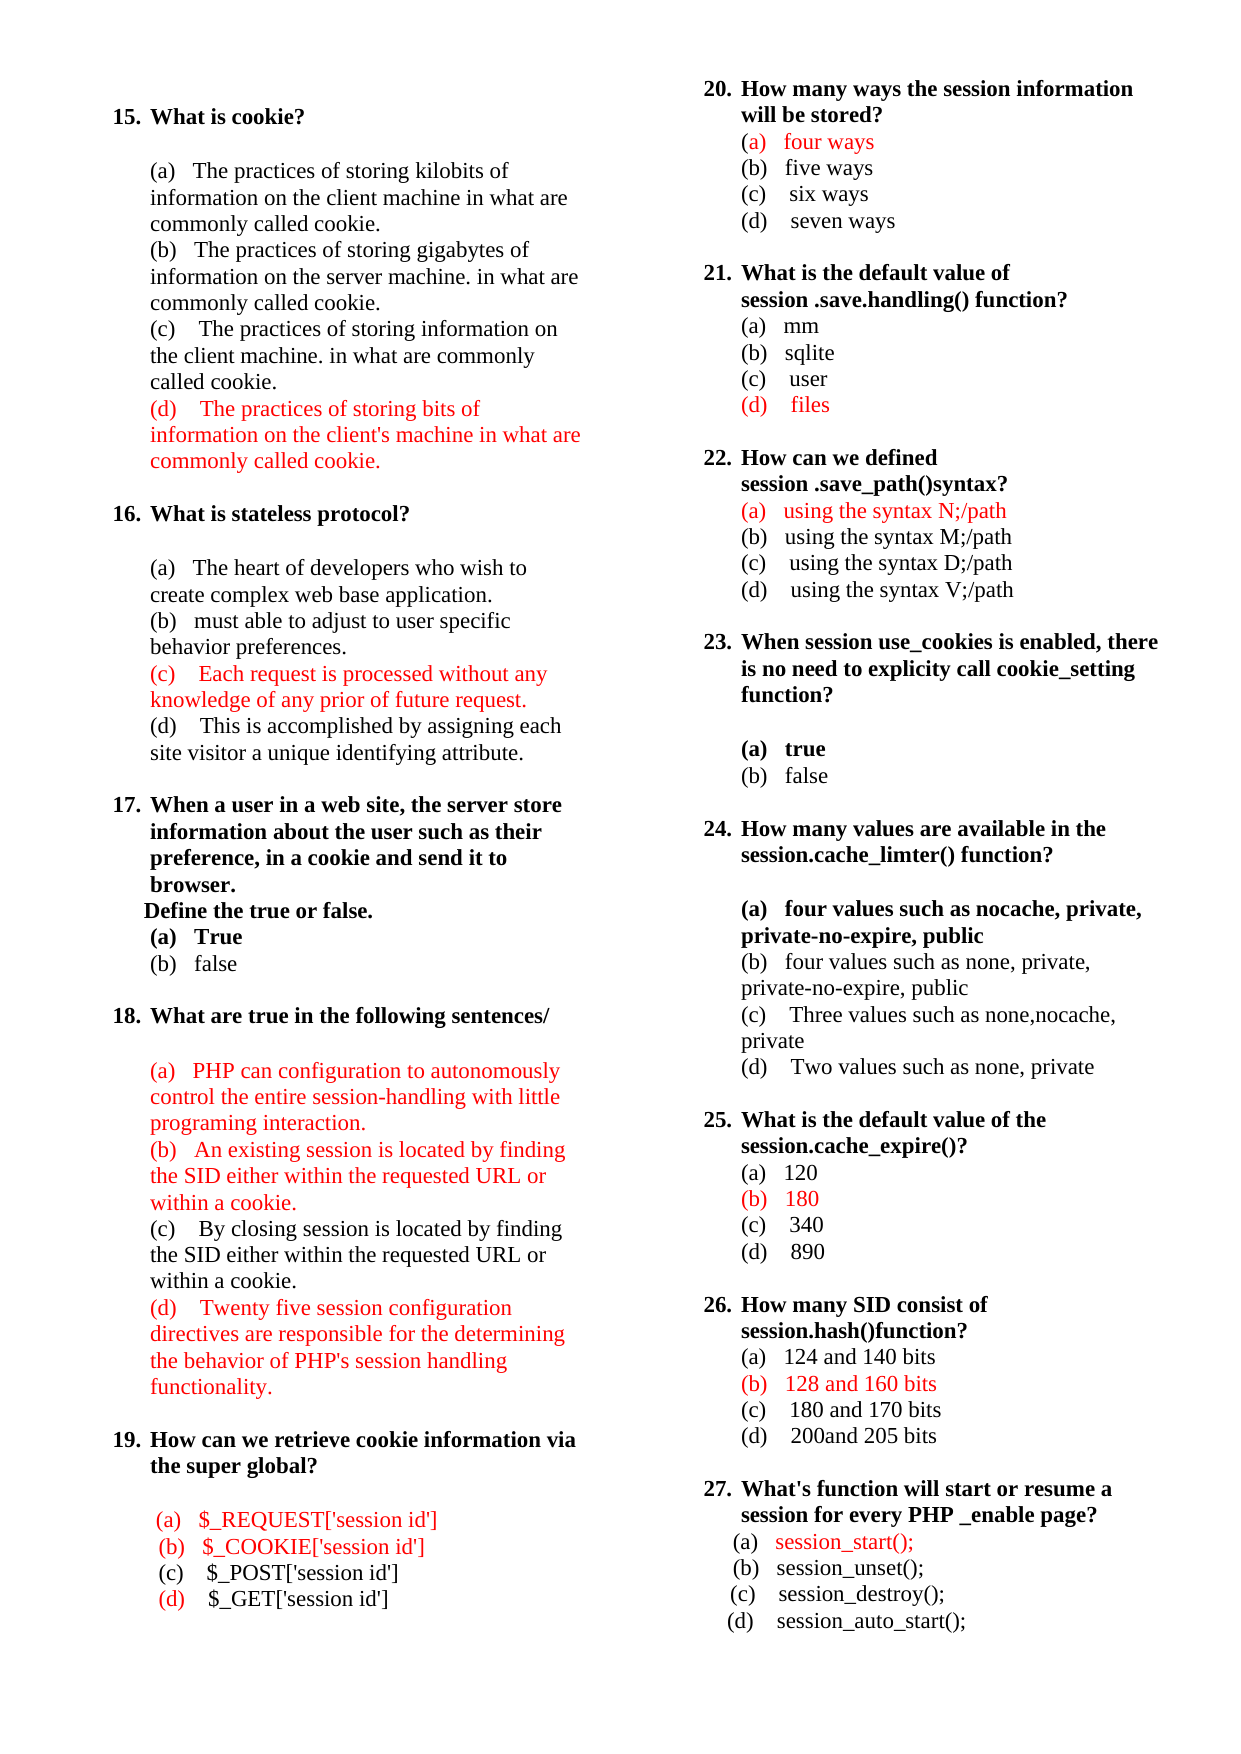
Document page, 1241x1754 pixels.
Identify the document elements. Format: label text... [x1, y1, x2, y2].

list What are true in the following sentences/ [112, 1002, 583, 1029]
text (a) 124 and 140 bits [741, 1343, 1165, 1370]
text (d) The practices of storing bits of information on the client's machine in what are commonly called cookie. [150, 394, 583, 474]
text (d) seven ways [741, 207, 1165, 233]
text (b) sqlite [741, 338, 1165, 365]
text (a) The practices of storing kilobits of information on the client machine in what are commonly called cookie. [150, 157, 583, 236]
list When session use_cookies is enabled, there is no need to explicity call cookie_setting function? [703, 628, 1165, 707]
text (c) $_POST['session id'] [158, 1559, 583, 1586]
list What is cookie? [112, 103, 583, 129]
list When a user in a web site, the server store information about the user such as their preference, in a cookie and send it to browser. [112, 792, 583, 897]
text Define the true or false. [75, 897, 583, 923]
text (b) must able to adjust to user specific behavior preferences. [150, 607, 583, 660]
text (a) 120 [741, 1159, 1165, 1185]
text (b) An existing session is located by finding the SID either within the requested URL or within a cookie. [150, 1136, 583, 1215]
text (b) session_unset(); [733, 1554, 1165, 1581]
text (b) four values such as none, private, private-no-expire, public [741, 948, 1165, 1001]
text (d) $_GET['session id'] [158, 1586, 583, 1612]
text (c) 340 [741, 1212, 1165, 1238]
list What's function will start or resume a session for every PHP _enable page? [703, 1475, 1165, 1528]
text (a) using the syntax N;/path [741, 497, 1165, 523]
text (d) 200and 205 bits [741, 1422, 1165, 1449]
text (d) 890 [741, 1238, 1165, 1264]
text (c) Each request is processed without any knowledge of any prior of future request. [150, 660, 583, 712]
text (b) using the syntax M;/path [741, 523, 1165, 549]
text (d) This is accomplished by assigning each site visitor a unique identifying attribute. [150, 712, 583, 765]
list How can we defined session .save_path()syntax? [703, 444, 1165, 497]
text (c) By closing session is located by finding the SID either within the requested URL or within a cookie. [150, 1215, 583, 1294]
list What is stateless protocol? [112, 500, 583, 526]
list What is the default value of session .save.handling() function? [703, 259, 1165, 312]
list How many SID consist of session.hash()function? [703, 1291, 1165, 1343]
text (a) true [741, 736, 1165, 762]
text (d) Twenty five session configuration directives are responsible for the determining the behavior of PHP's session handling functionality. [150, 1294, 583, 1399]
text (c) 180 and 170 bits [741, 1396, 1165, 1422]
text (d) Two values such as none, private [741, 1053, 1165, 1080]
text (b) five ways [741, 154, 1165, 180]
text (c) session_destroy(); [724, 1581, 1165, 1607]
list What is the default value of the session.cache_expire()? [703, 1106, 1165, 1159]
text (a) $_REQUEST['session id'] [112, 1506, 583, 1533]
list How many values are available in the session.cache_limter() function? [703, 814, 1165, 867]
list How can we retrieve cookie information via the super global? [112, 1426, 583, 1478]
text (c) using the syntax D;/path [741, 549, 1165, 576]
text (a) four ways [741, 128, 1165, 154]
text (a) True [150, 923, 583, 950]
text (b) 180 [741, 1185, 1165, 1212]
list How many ways the session information will be stored? [703, 75, 1165, 128]
text (d) session_auto_start(); [687, 1607, 1165, 1633]
text (d) files [741, 391, 1165, 418]
text (a) PHP can configuration to autonomously control the entire session-handling with little programing interaction. [150, 1057, 583, 1136]
text (b) false [741, 762, 1165, 788]
text (a) four values such as nocache, private, private-no-expire, public [741, 895, 1165, 948]
text (b) The practices of storing gigabytes of information on the server machine. in what are commonly called cookie. [150, 236, 583, 316]
text (a) The heart of developers who wish to create complex web base application. [150, 554, 583, 607]
text (a) session_start(); [733, 1528, 1165, 1554]
text (c) Three values such as none,nocache, private [741, 1001, 1165, 1053]
text (a) mm [741, 312, 1165, 338]
text (c) user [741, 365, 1165, 391]
text (b) false [150, 950, 583, 976]
text (b) 128 and 160 bits [741, 1370, 1165, 1396]
text (b) $_COOKIE['session id'] [158, 1533, 583, 1559]
text (c) six ways [741, 180, 1165, 207]
text (d) using the syntax V;/path [741, 576, 1165, 602]
text (c) The practices of storing information on the client machine. in what are commonly called cookie. [150, 316, 583, 394]
